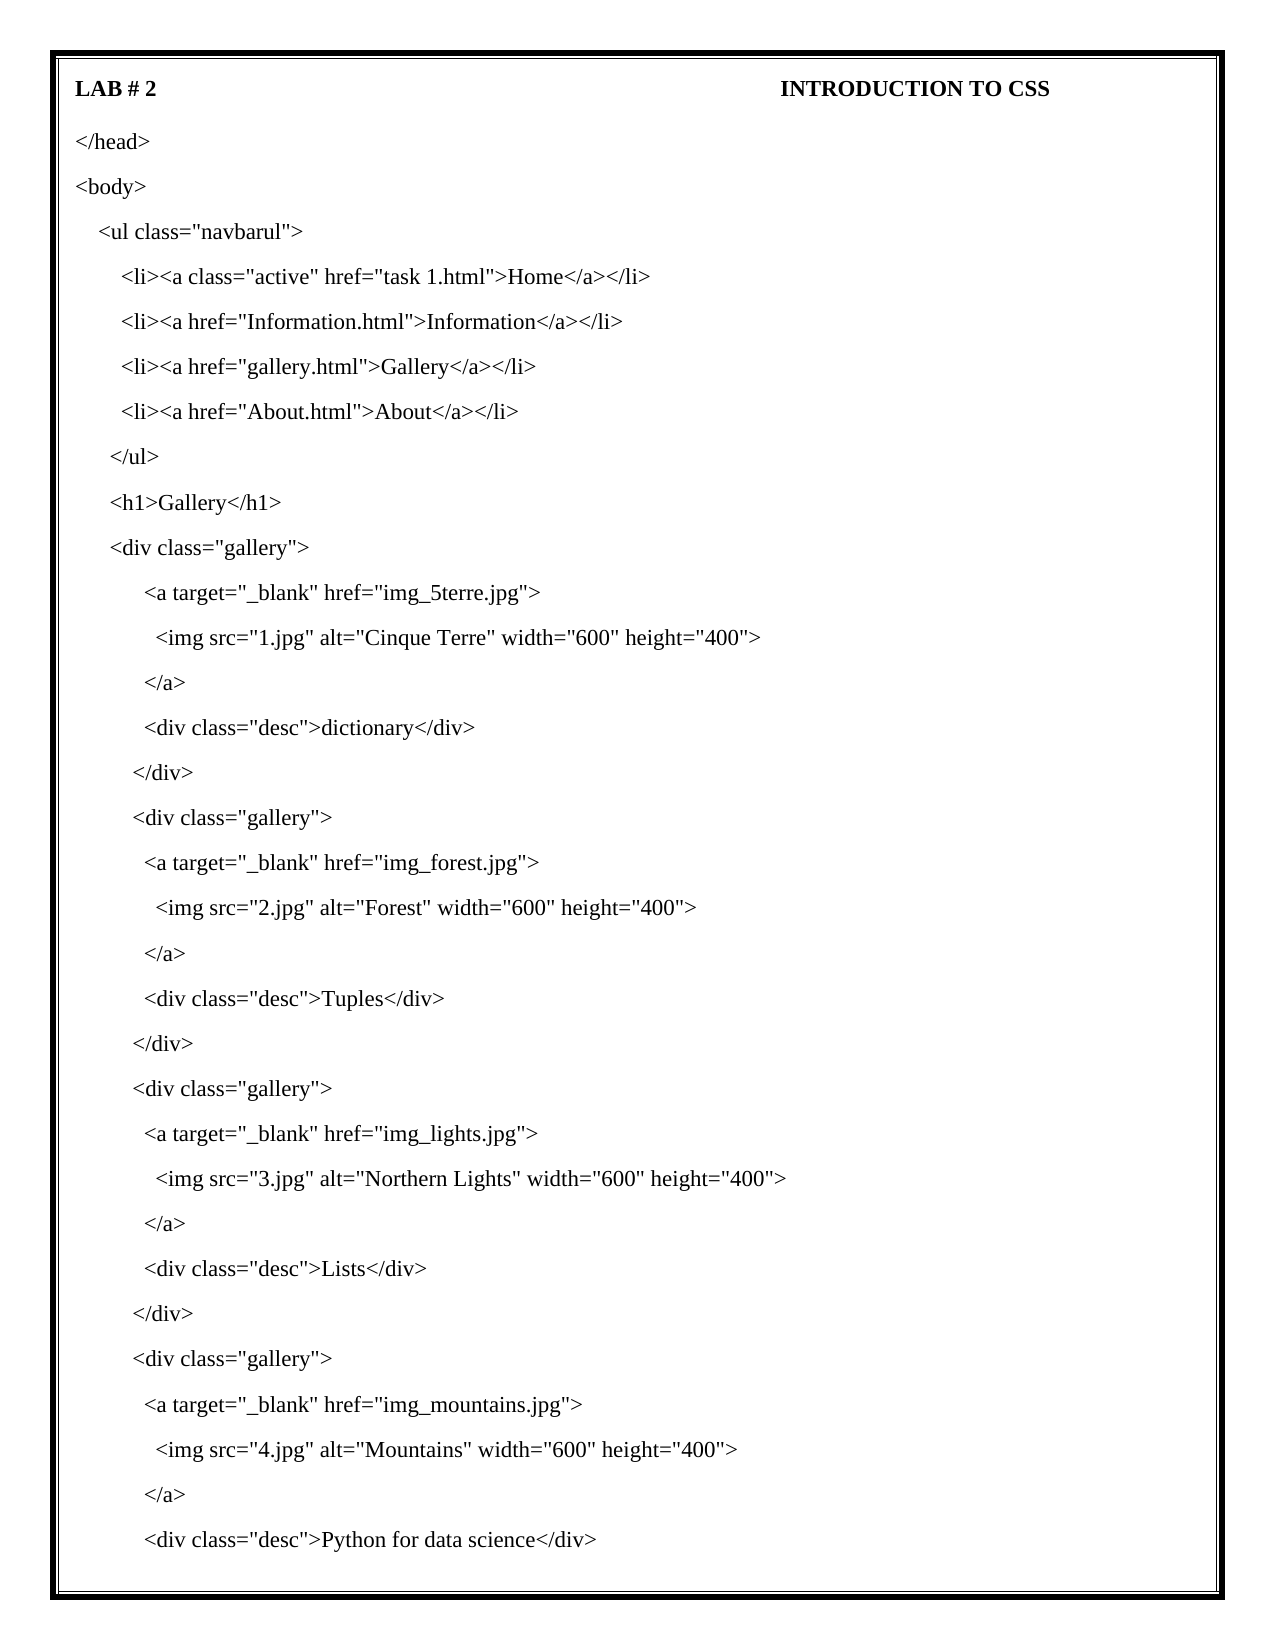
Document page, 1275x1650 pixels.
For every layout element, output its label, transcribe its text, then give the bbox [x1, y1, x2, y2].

text </a> [75, 669, 1200, 695]
text </head> [75, 128, 1200, 154]
text <li><a href="About.html">About</a></li> [75, 398, 1200, 425]
text </a> [75, 1210, 1200, 1237]
text <li><a href="Information.html">Information</a></li> [75, 308, 1200, 334]
text <body> [75, 173, 1200, 199]
text </ul> [75, 443, 1200, 470]
text </div> [75, 1030, 1200, 1056]
text <li><a href="gallery.html">Gallery</a></li> [75, 353, 1200, 379]
text <img src="4.jpg" alt="Mountains" width="600" height="400"> [75, 1436, 1200, 1462]
text </a> [75, 1481, 1200, 1507]
text </div> [75, 759, 1200, 786]
text </a> [75, 939, 1200, 966]
text </div> [75, 1300, 1200, 1327]
text <div class="gallery"> [75, 1346, 1200, 1372]
text <div class="desc">Lists</div> [75, 1255, 1200, 1282]
text <ul class="navbarul"> [75, 218, 1200, 244]
text <div class="desc">dictionary</div> [75, 714, 1200, 740]
text <img src="2.jpg" alt="Forest" width="600" height="400"> [75, 894, 1200, 921]
text <h1>Gallery</h1> [75, 488, 1200, 515]
text <img src="3.jpg" alt="Northern Lights" width="600" height="400"> [75, 1165, 1200, 1191]
text <a target="_blank" href="img_mountains.jpg"> [75, 1391, 1200, 1417]
text <a target="_blank" href="img_5terre.jpg"> [75, 579, 1200, 605]
text <div class="gallery"> [75, 1075, 1200, 1101]
text <a target="_blank" href="img_lights.jpg"> [75, 1120, 1200, 1146]
text <div class="desc">Python for data science</div> [75, 1526, 1200, 1552]
text <img src="1.jpg" alt="Cinque Terre" width="600" height="400"> [75, 624, 1200, 650]
text <div class="gallery"> [75, 804, 1200, 831]
text <a target="_blank" href="img_forest.jpg"> [75, 849, 1200, 876]
text <li><a class="active" href="task 1.html">Home</a></li> [75, 263, 1200, 289]
text <div class="gallery"> [75, 534, 1200, 560]
text <div class="desc">Tuples</div> [75, 985, 1200, 1011]
